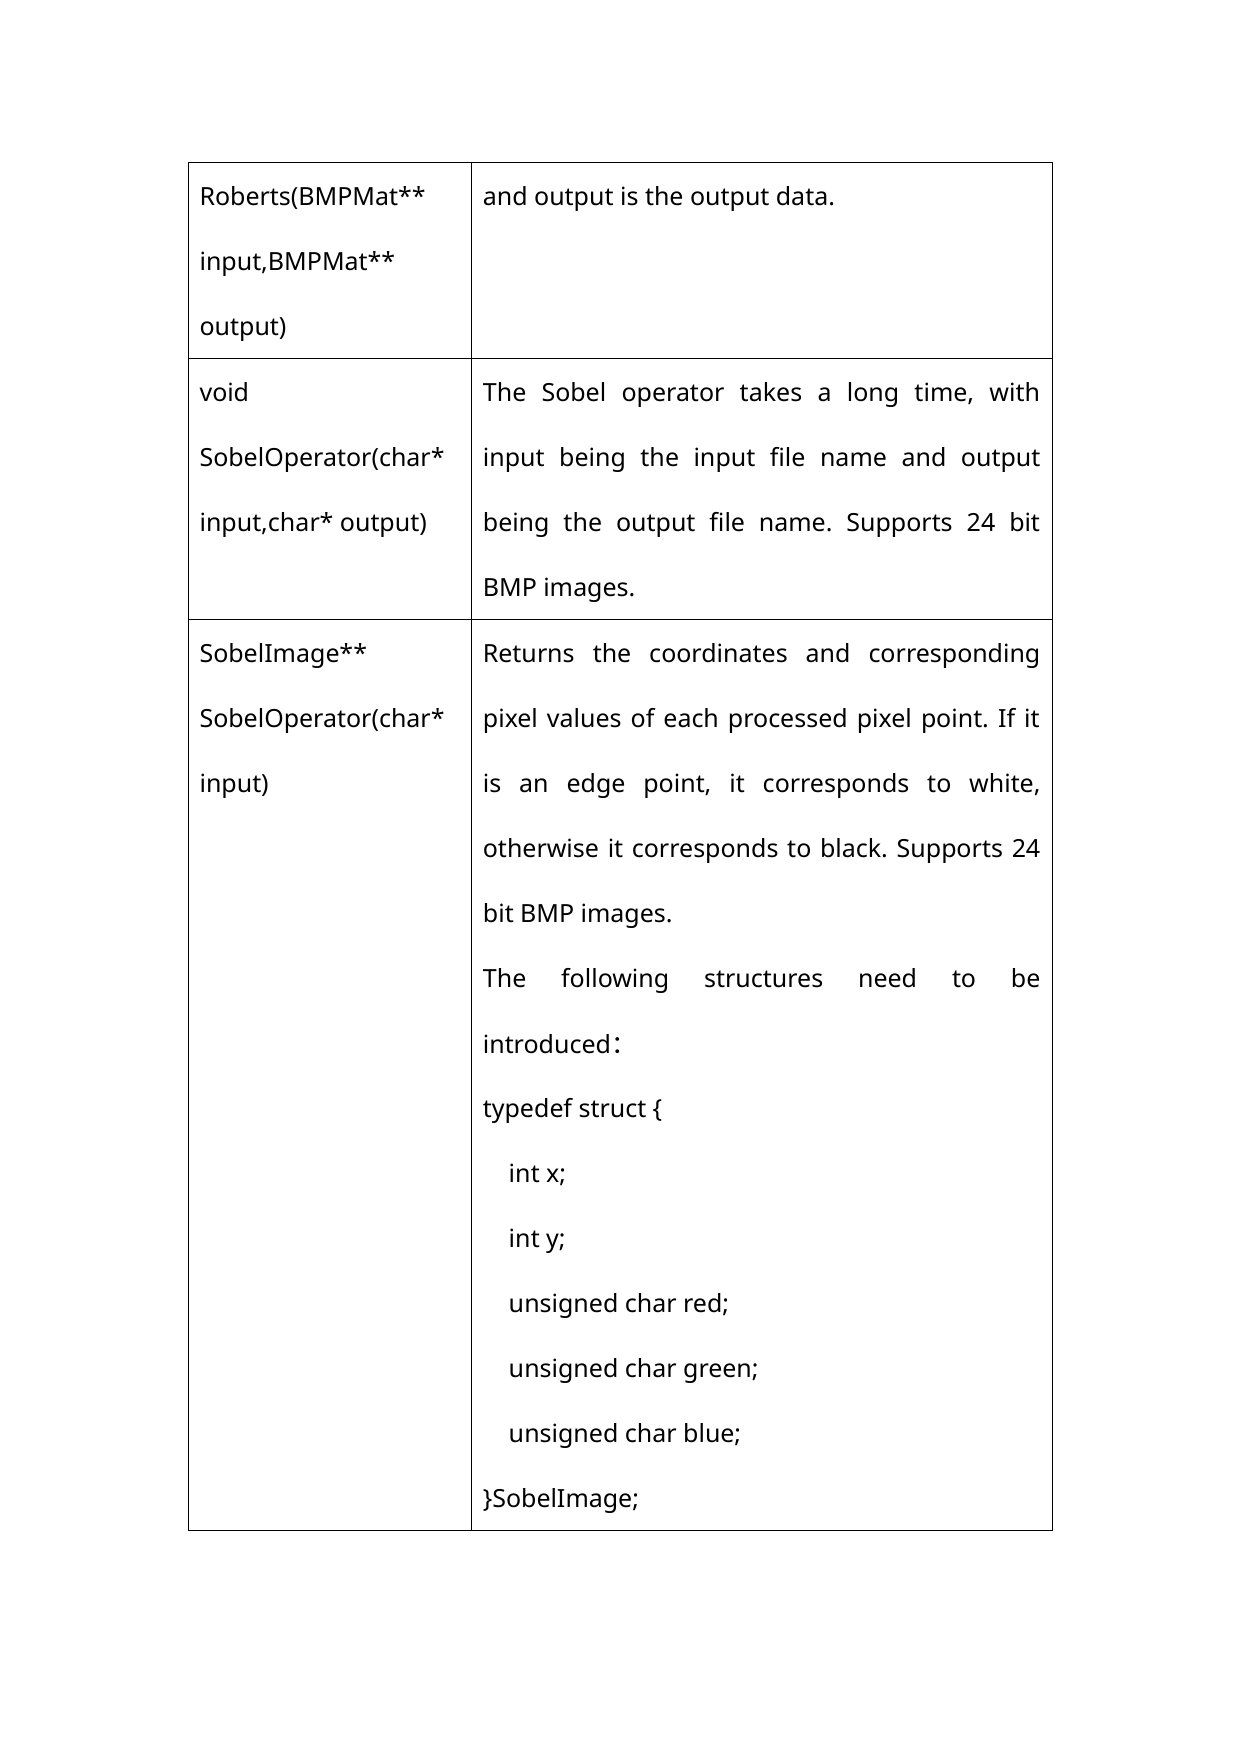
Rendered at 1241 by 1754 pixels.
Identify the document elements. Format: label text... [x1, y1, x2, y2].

table_cell The Sobel operator takes a long time, with input being the input file name and output being the output file name. Supports 24 bit BMP images. [472, 359, 1052, 619]
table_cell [472, 163, 1052, 358]
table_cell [189, 163, 471, 358]
table_cell SobelImage** SobelOperator(char* input) [189, 620, 471, 1530]
table_cell Returns the coordinates and corresponding pixel values of each processed pixel point. If it is an edge point, it corresponds to white, otherwise it corresponds to black. Supports 24 bit BMP images. The following structures need to be introduced： typedef struct { int x; int y; unsigned char red; unsigned char green; unsigned char blue; }SobelImage; [472, 620, 1052, 1530]
table_cell void SobelOperator(char* input,char* output) [189, 359, 471, 619]
